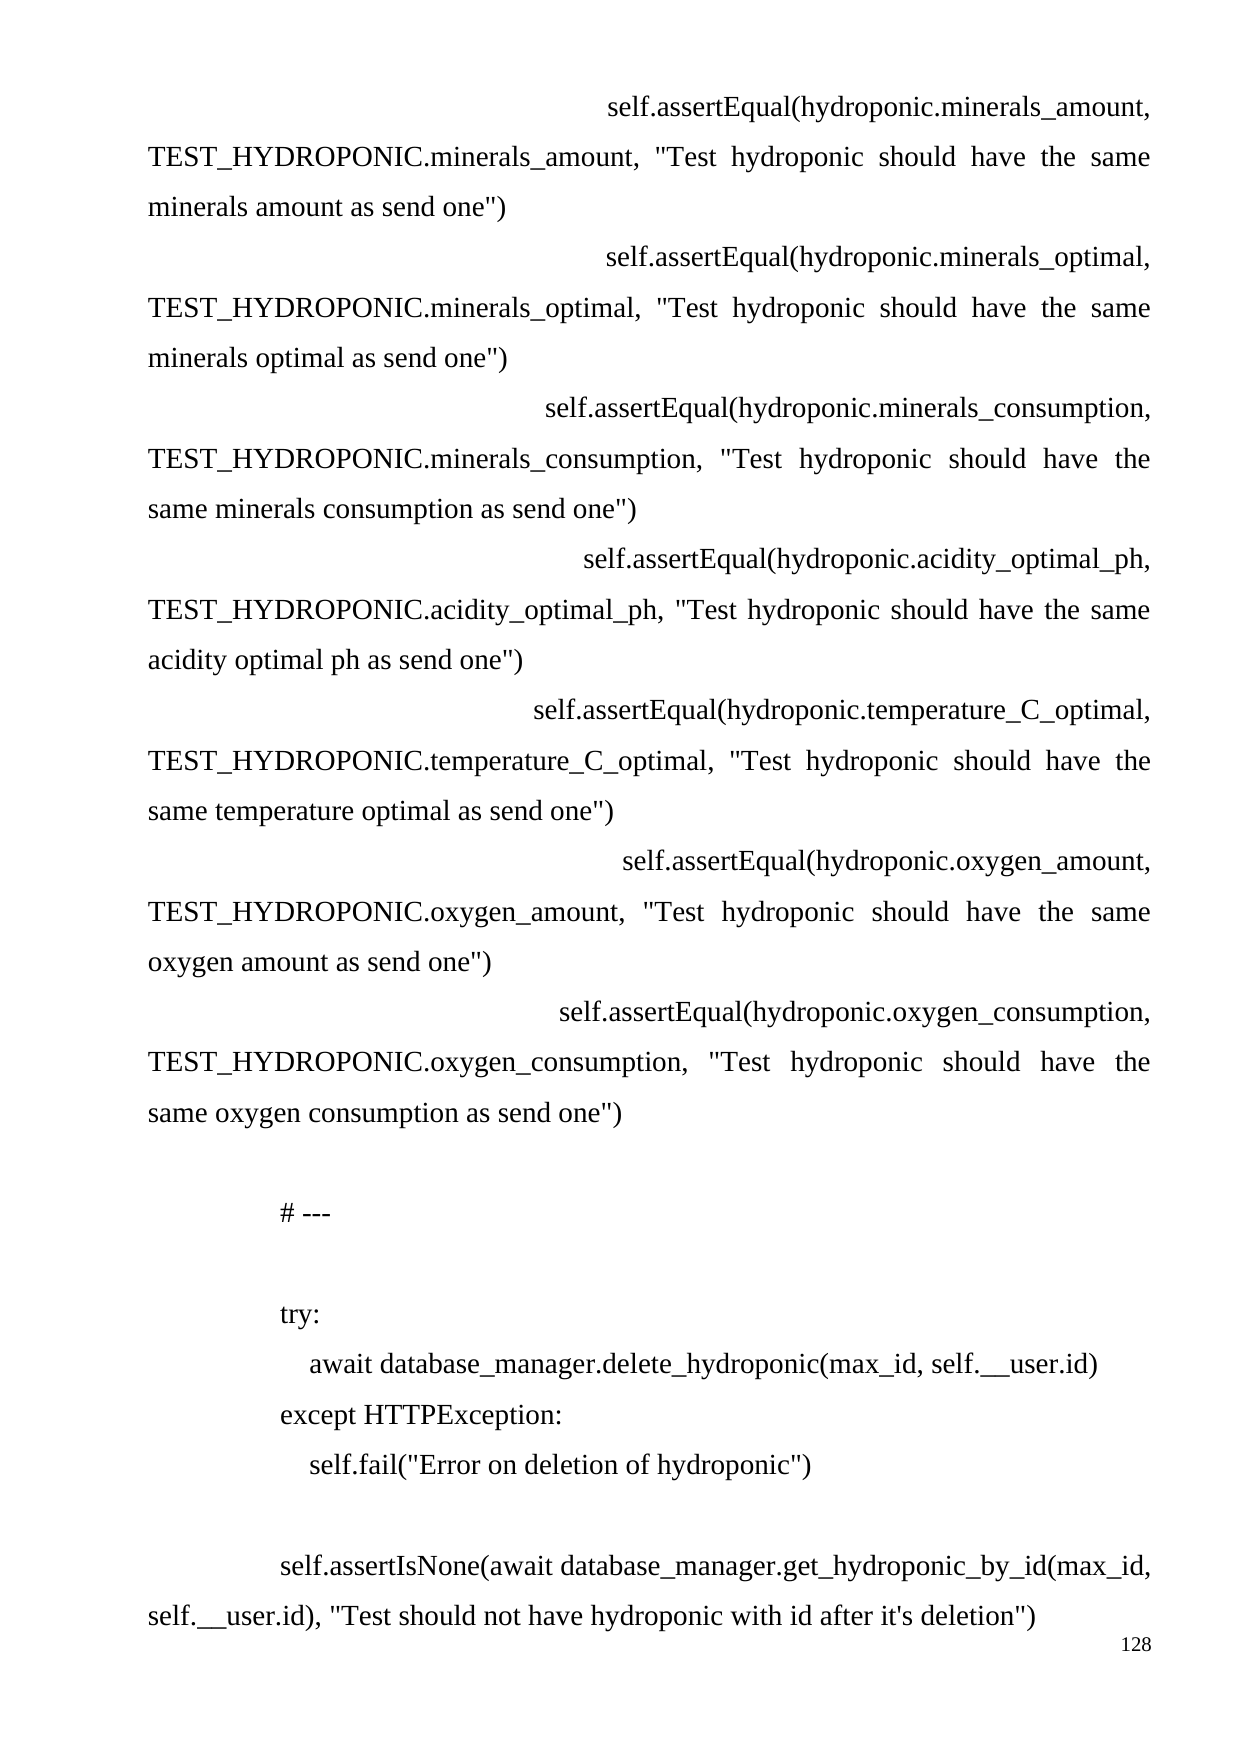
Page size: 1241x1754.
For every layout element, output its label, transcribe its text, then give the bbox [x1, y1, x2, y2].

text # --- [148, 1196, 1152, 1229]
text self.assertIsNone(await database_manager.get_hydroponic_by_id(max_id, self.__user.id), "Test should not have hydroponic with id after it's deletion") [148, 1548, 1152, 1632]
text self.assertEqual(hydroponic.minerals_amount, TEST_HYDROPONIC.minerals_amount, "Test hydroponic should have the same minerals amount as send one") [148, 89, 1152, 223]
text self.assertEqual(hydroponic.oxygen_consumption, TEST_HYDROPONIC.oxygen_consumption, "Test hydroponic should have the same oxygen consumption as send one") [148, 994, 1152, 1128]
text self.assertEqual(hydroponic.minerals_consumption, TEST_HYDROPONIC.minerals_consumption, "Test hydroponic should have the same minerals consumption as send one") [148, 391, 1152, 525]
text except HTTPException: [148, 1397, 1152, 1430]
text self.assertEqual(hydroponic.temperature_C_optimal, TEST_HYDROPONIC.temperature_C_optimal, "Test hydroponic should have the same temperature optimal as send one") [148, 692, 1152, 827]
text self.assertEqual(hydroponic.acidity_optimal_ph, TEST_HYDROPONIC.acidity_optimal_ph, "Test hydroponic should have the same acidity optimal ph as send one") [148, 541, 1152, 676]
text try: [148, 1296, 1152, 1330]
text self.assertEqual(hydroponic.minerals_optimal, TEST_HYDROPONIC.minerals_optimal, "Test hydroponic should have the same minerals optimal as send one") [148, 239, 1152, 374]
text await database_manager.delete_hydroponic(max_id, self.__user.id) [148, 1346, 1152, 1380]
text self.fail("Error on deletion of hydroponic") [148, 1447, 1152, 1481]
text self.assertEqual(hydroponic.oxygen_amount, TEST_HYDROPONIC.oxygen_amount, "Test hydroponic should have the same oxygen amount as send one") [148, 843, 1152, 977]
